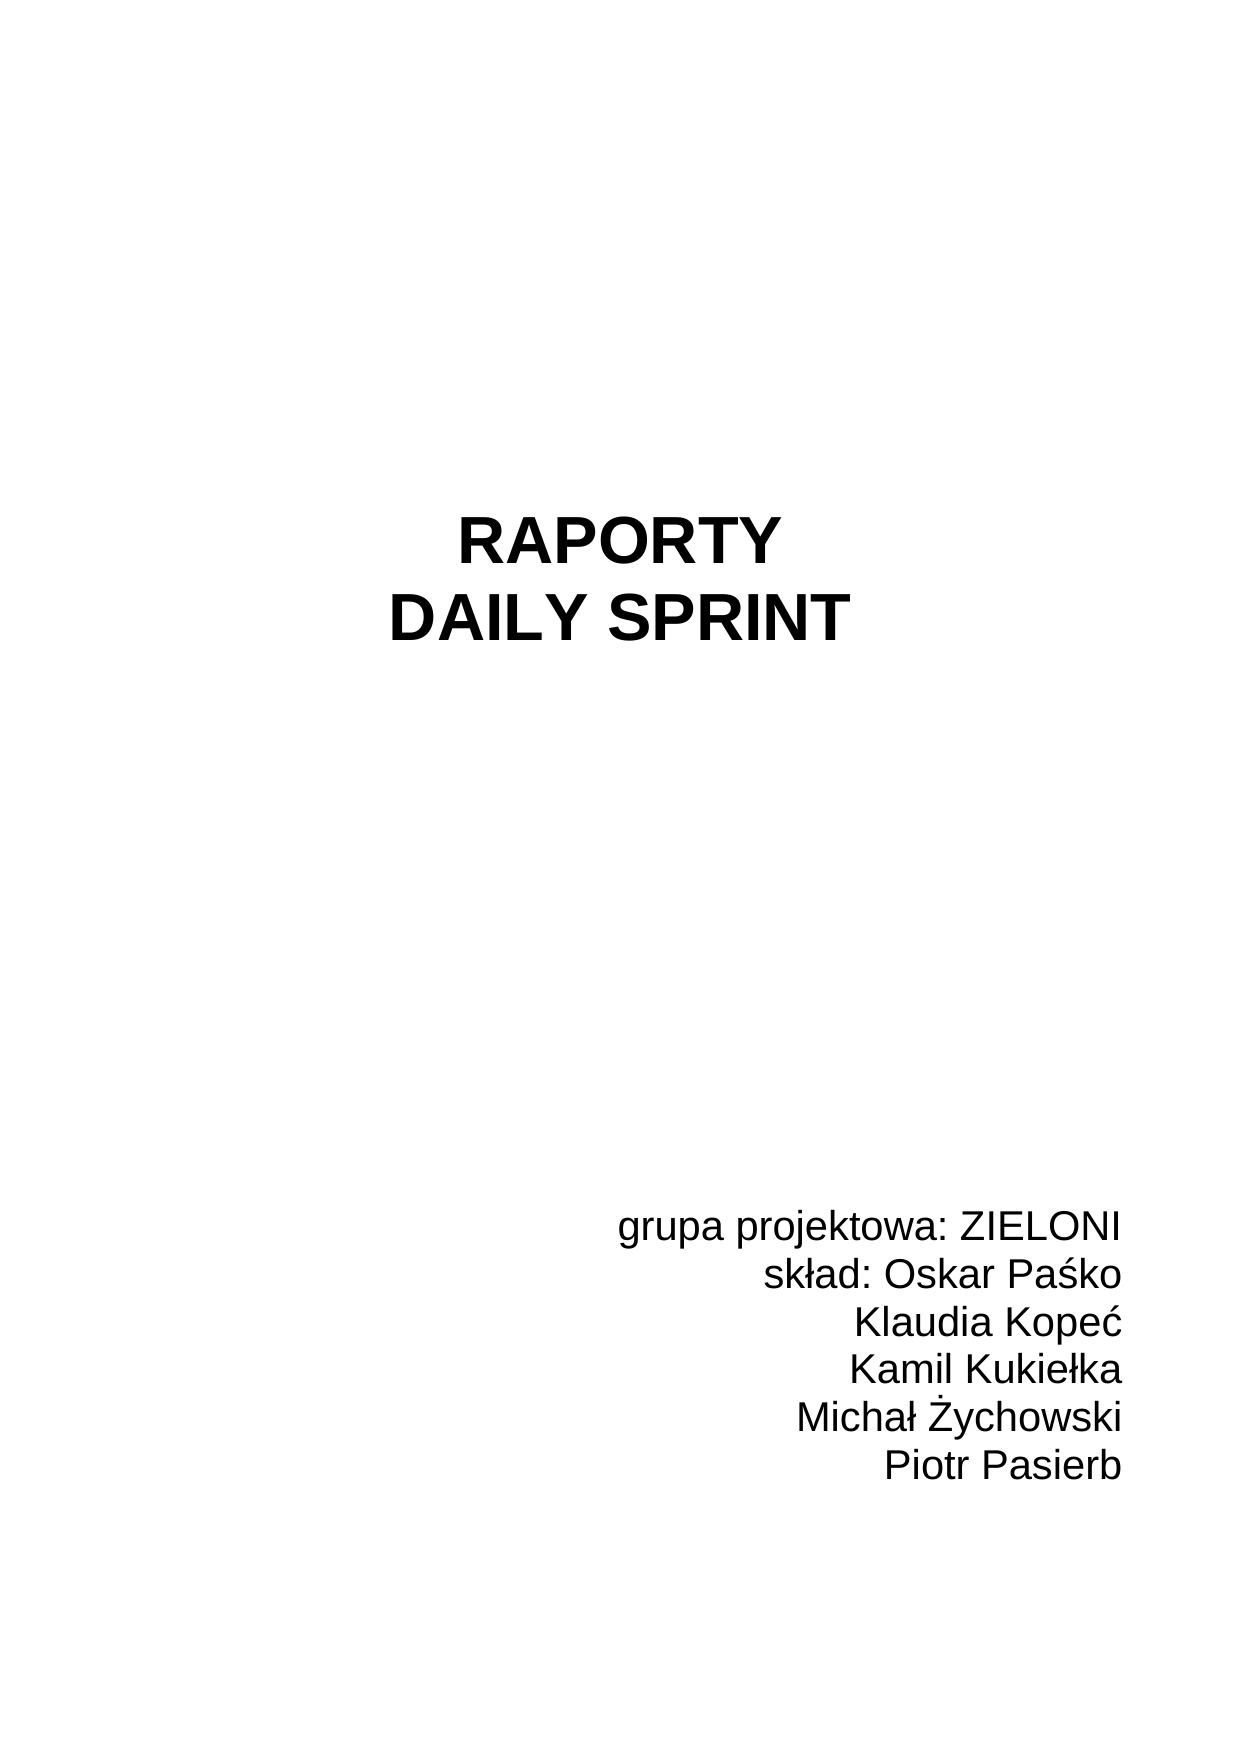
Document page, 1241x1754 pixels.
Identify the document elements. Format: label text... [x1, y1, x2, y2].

text skład: Oskar Paśko [118, 1249, 1122, 1297]
text RAPORTY [118, 501, 1122, 578]
text Michał Żychowski [118, 1393, 1122, 1441]
text Piotr Pasierb [118, 1441, 1122, 1488]
text grupa projektowa: ZIELONI [118, 1201, 1122, 1249]
text Klaudia Kopeć [118, 1297, 1122, 1345]
text Kamil Kukiełka [118, 1345, 1122, 1393]
text DAILY SPRINT [118, 578, 1122, 655]
